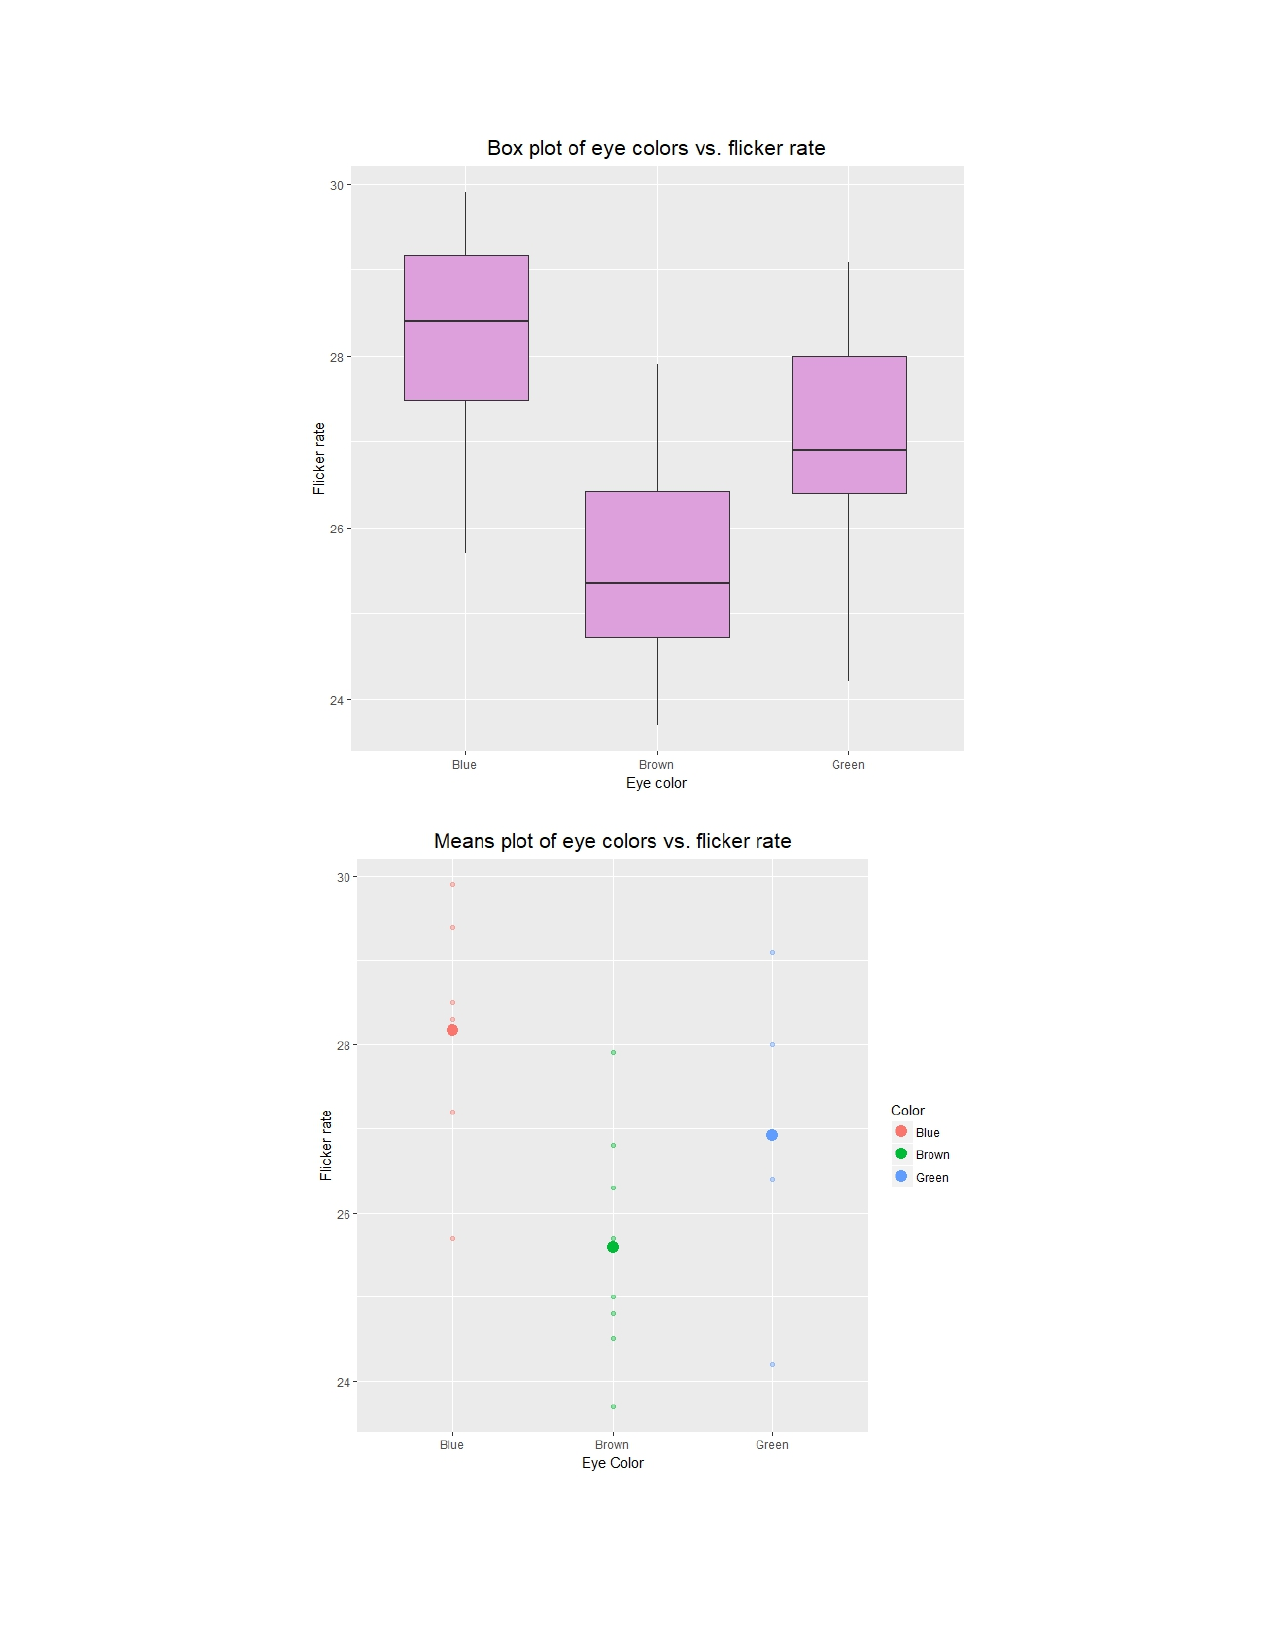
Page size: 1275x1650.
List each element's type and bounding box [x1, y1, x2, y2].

picture [304, 131, 971, 797]
picture [311, 824, 964, 1477]
